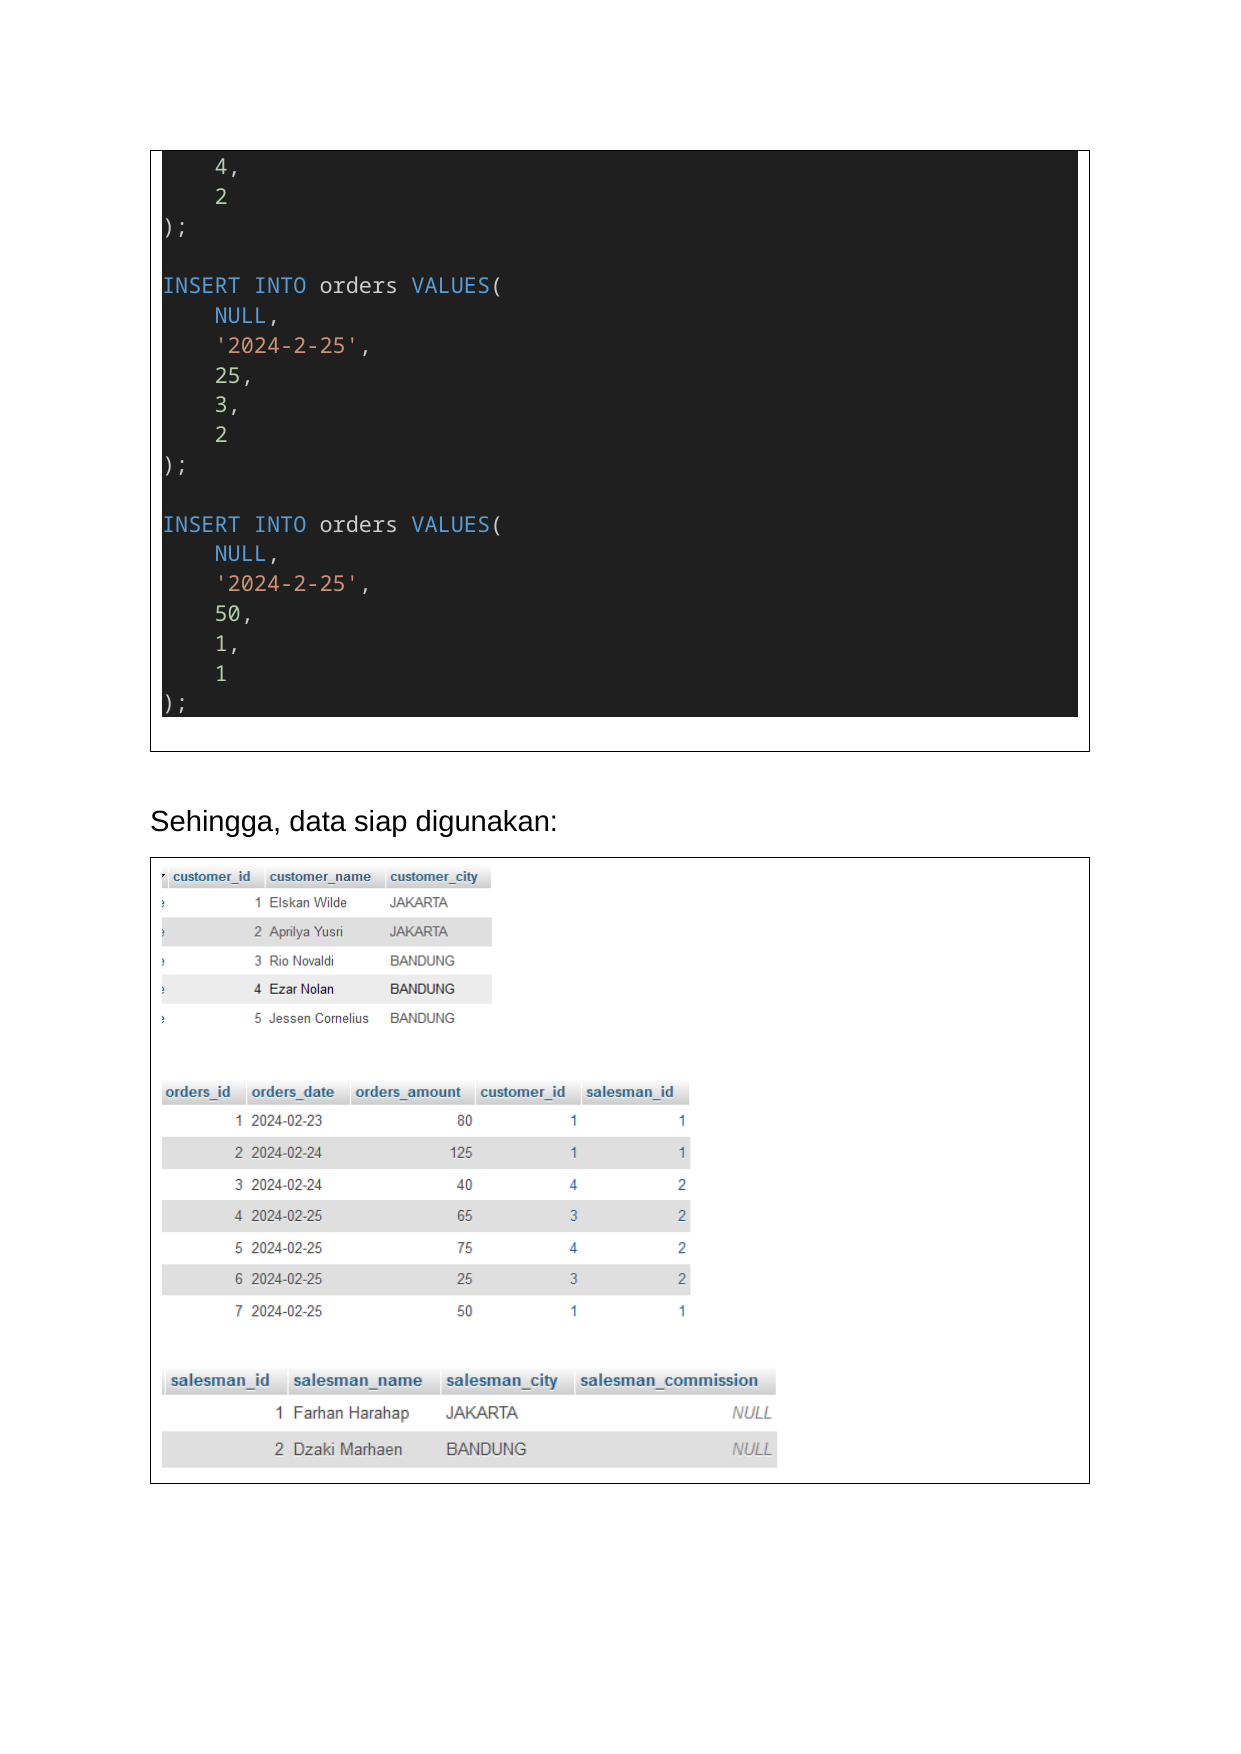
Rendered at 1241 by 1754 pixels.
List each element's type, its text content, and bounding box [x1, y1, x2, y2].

picture [161, 1366, 786, 1483]
picture [161, 1077, 697, 1333]
text Sehingga, data siap digunakan: [150, 804, 1090, 838]
table_header [151, 858, 1089, 1482]
picture [161, 858, 508, 1044]
